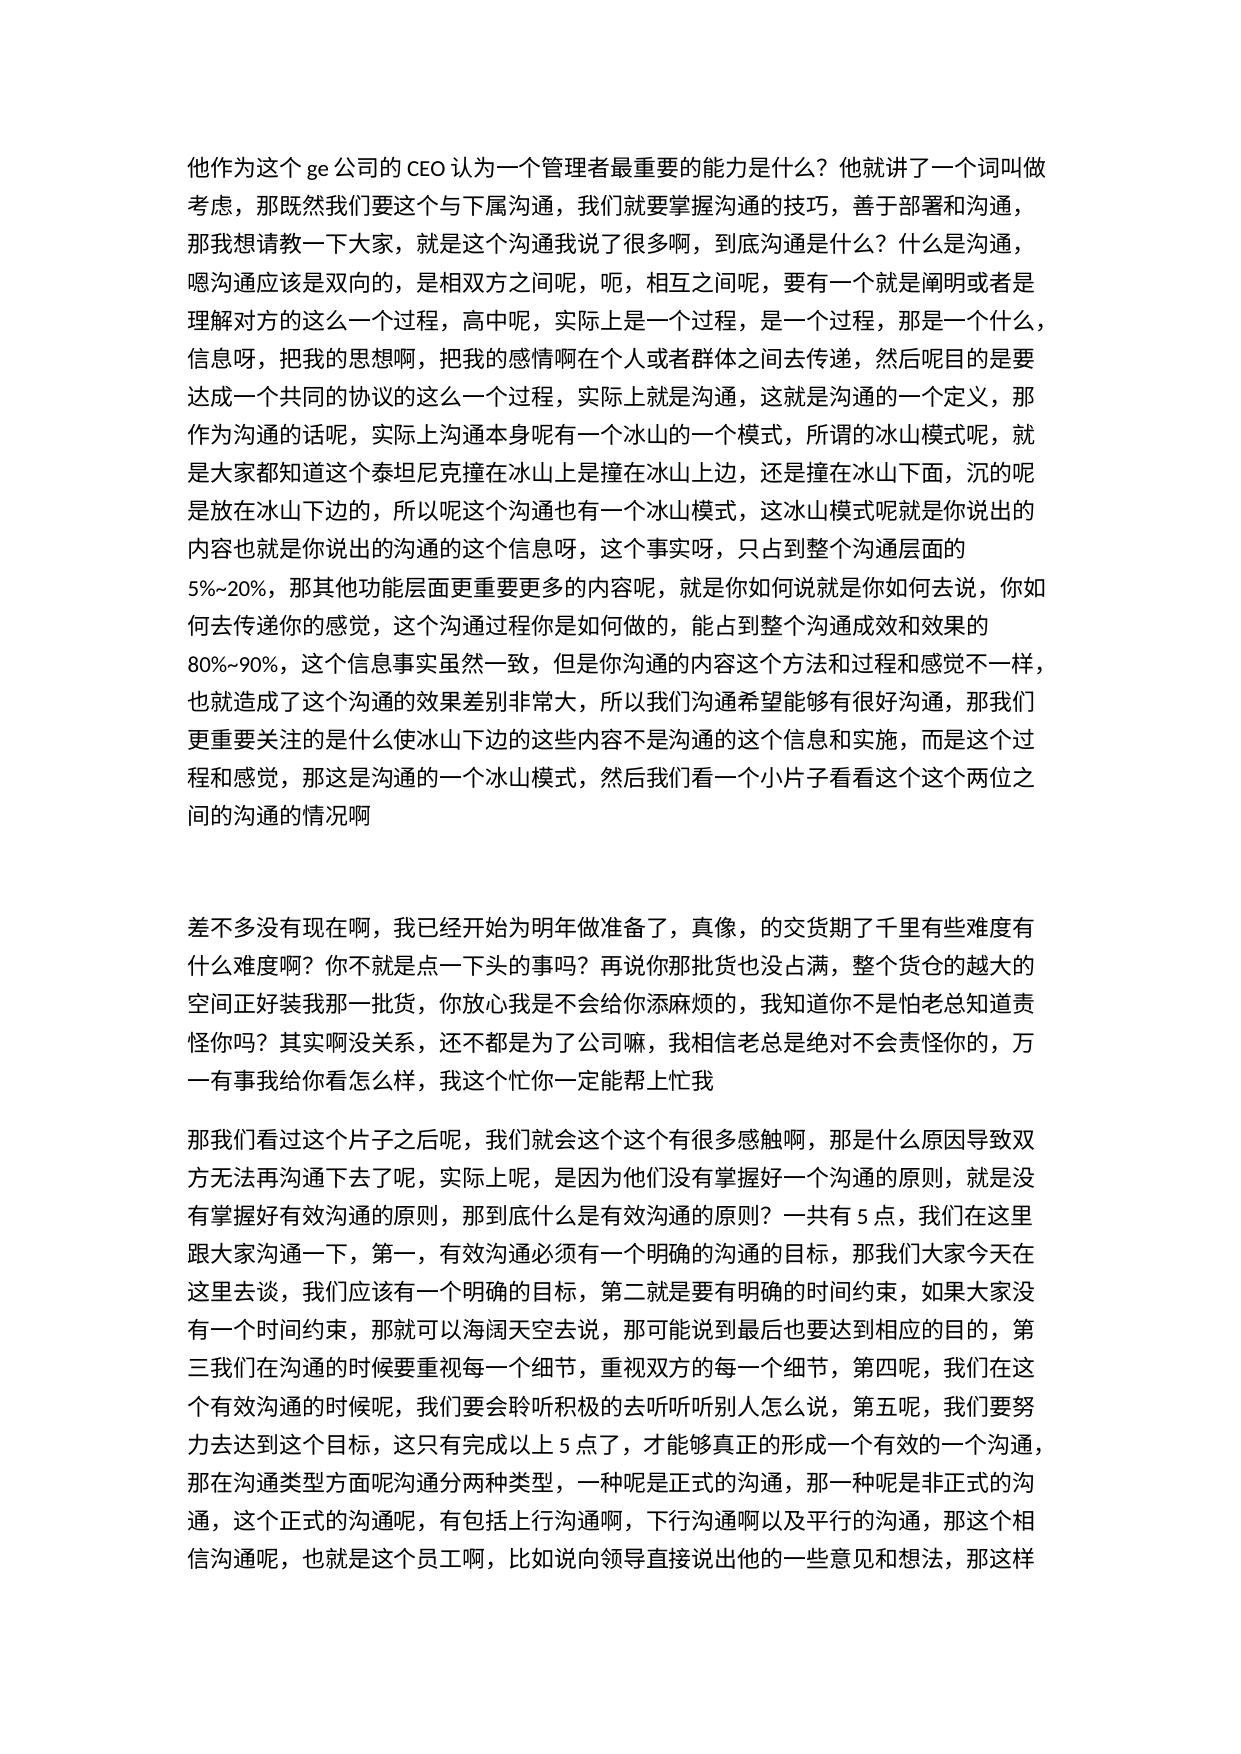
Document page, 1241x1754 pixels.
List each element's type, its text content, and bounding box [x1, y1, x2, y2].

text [187, 1122, 1053, 1574]
text 差不多没有现在啊，我已经开始为明年做准备了，真像，的交货期了千里有些难度有什么难度啊？你不就是点一下头的事吗？再说你那批货也没占满，整个货仓的越大的空间正好装我那一批货，你放心我是不会给你添麻烦的，我知道你不是怕老总知道责怪你吗？其实啊没关系，还不都是为了公司嘛，我相信老总是绝对不会责怪你的，万一有事我给你看怎么样，我这个忙你一定能帮上忙我 [187, 910, 1053, 1096]
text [187, 150, 1053, 831]
